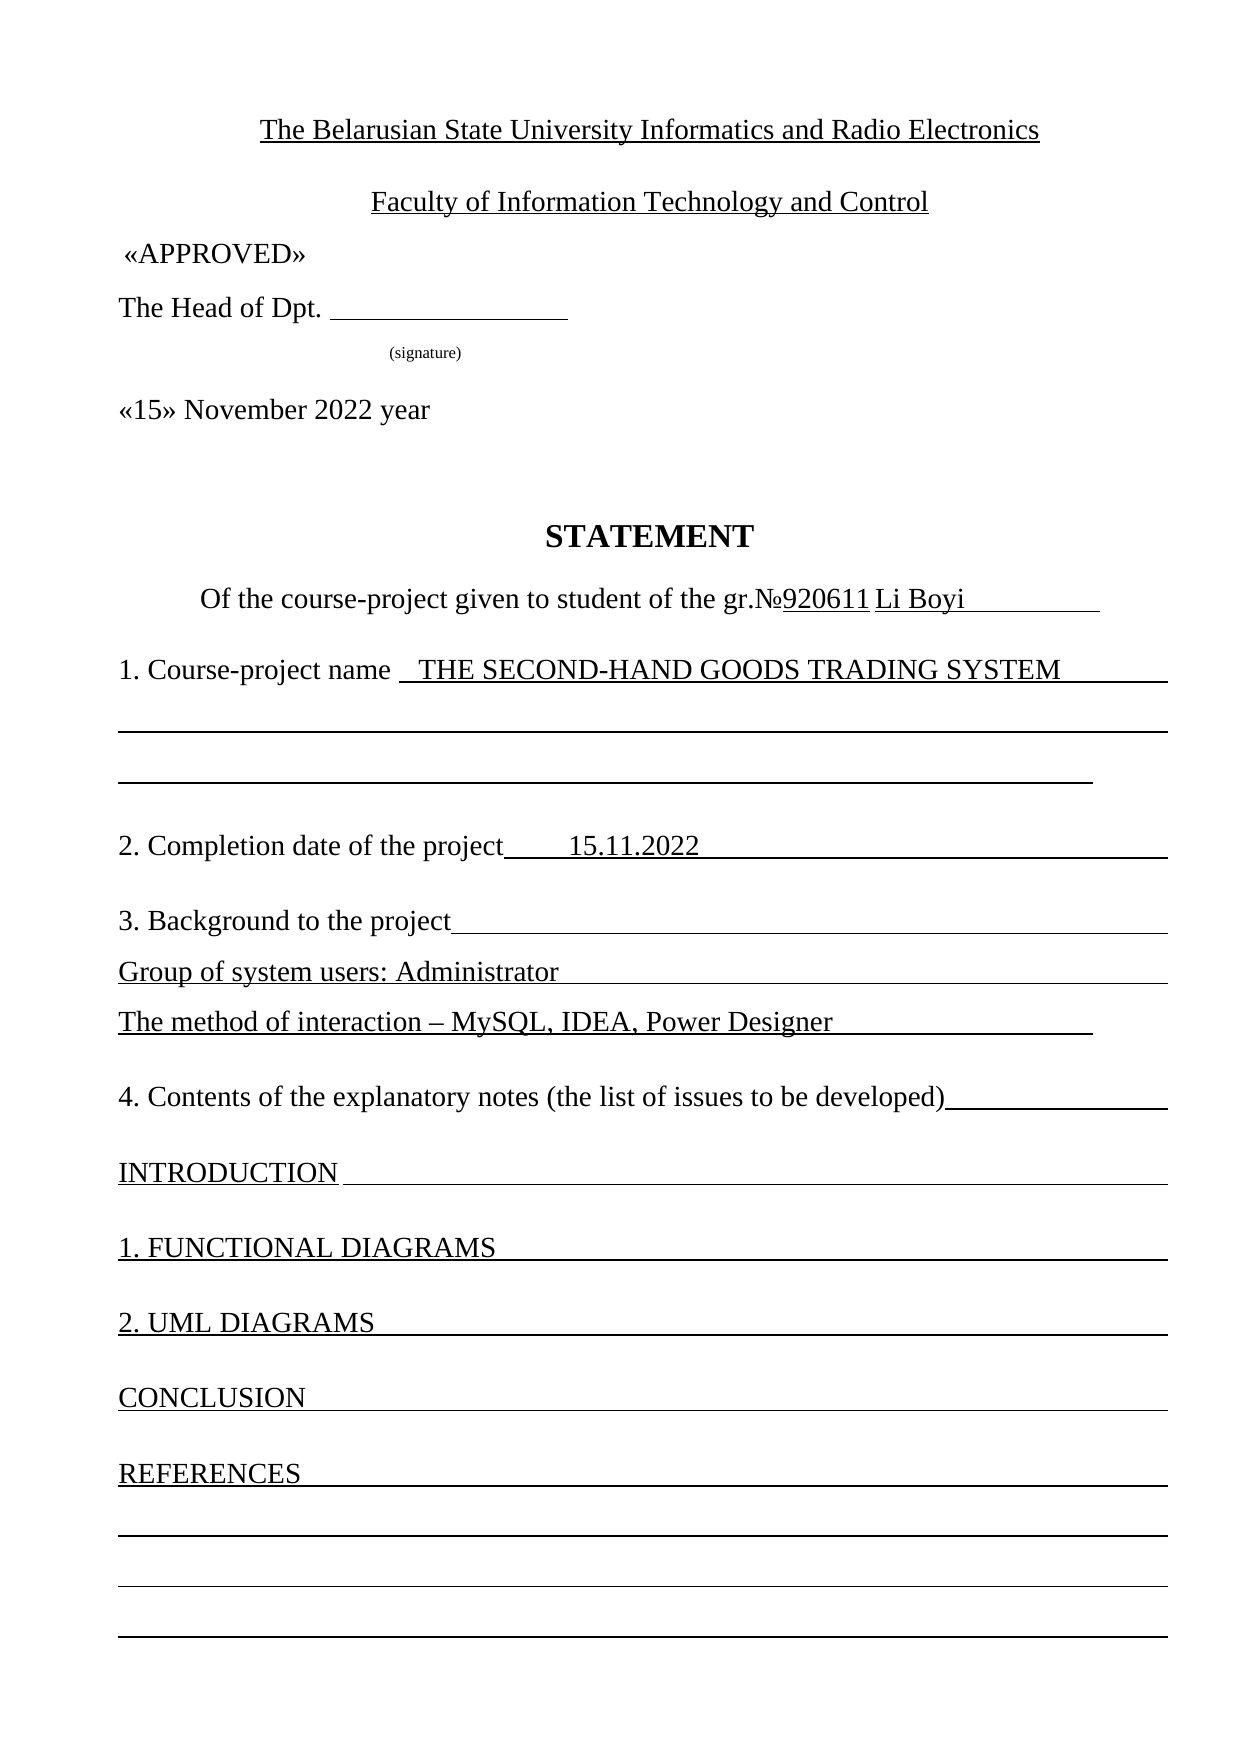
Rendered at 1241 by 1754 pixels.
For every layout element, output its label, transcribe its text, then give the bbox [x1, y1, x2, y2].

text «APPROVED» [123, 237, 1181, 270]
text The Belarusian State University Informatics and Radio Electronics [118, 112, 1181, 146]
text Faculty of Information Technology and Control [118, 184, 1181, 217]
text 2. Completion date of the project 15.11.2022 [118, 828, 1181, 862]
text «15» November 2022 year [118, 392, 1181, 426]
text 1. FUNCTIONAL DIAGRAMS [118, 1230, 1181, 1263]
text 2. UML DIAGRAMS [118, 1305, 1181, 1339]
text 3. Background to the project Group of system users: Administrator The method of interaction – MySQL, IDEA, Power Designer [118, 903, 1181, 1038]
text INTRODUCTION [118, 1155, 1181, 1188]
text (signature) [389, 342, 1181, 362]
text CONCLUSION [118, 1381, 1181, 1414]
text 4. Contents of the explanatory notes (the list of issues to be developed) [118, 1079, 1181, 1113]
text 1. Course-project name THE SECOND-HAND GOODS TRADING SYSTEM [118, 652, 1181, 786]
text STATEMENT [118, 517, 1181, 555]
text The Head of Dpt. [118, 290, 1181, 323]
text Of the course-project given to student of the gr.№920611 Li Boyi [118, 582, 1181, 615]
text REFERENCES [118, 1456, 1181, 1640]
